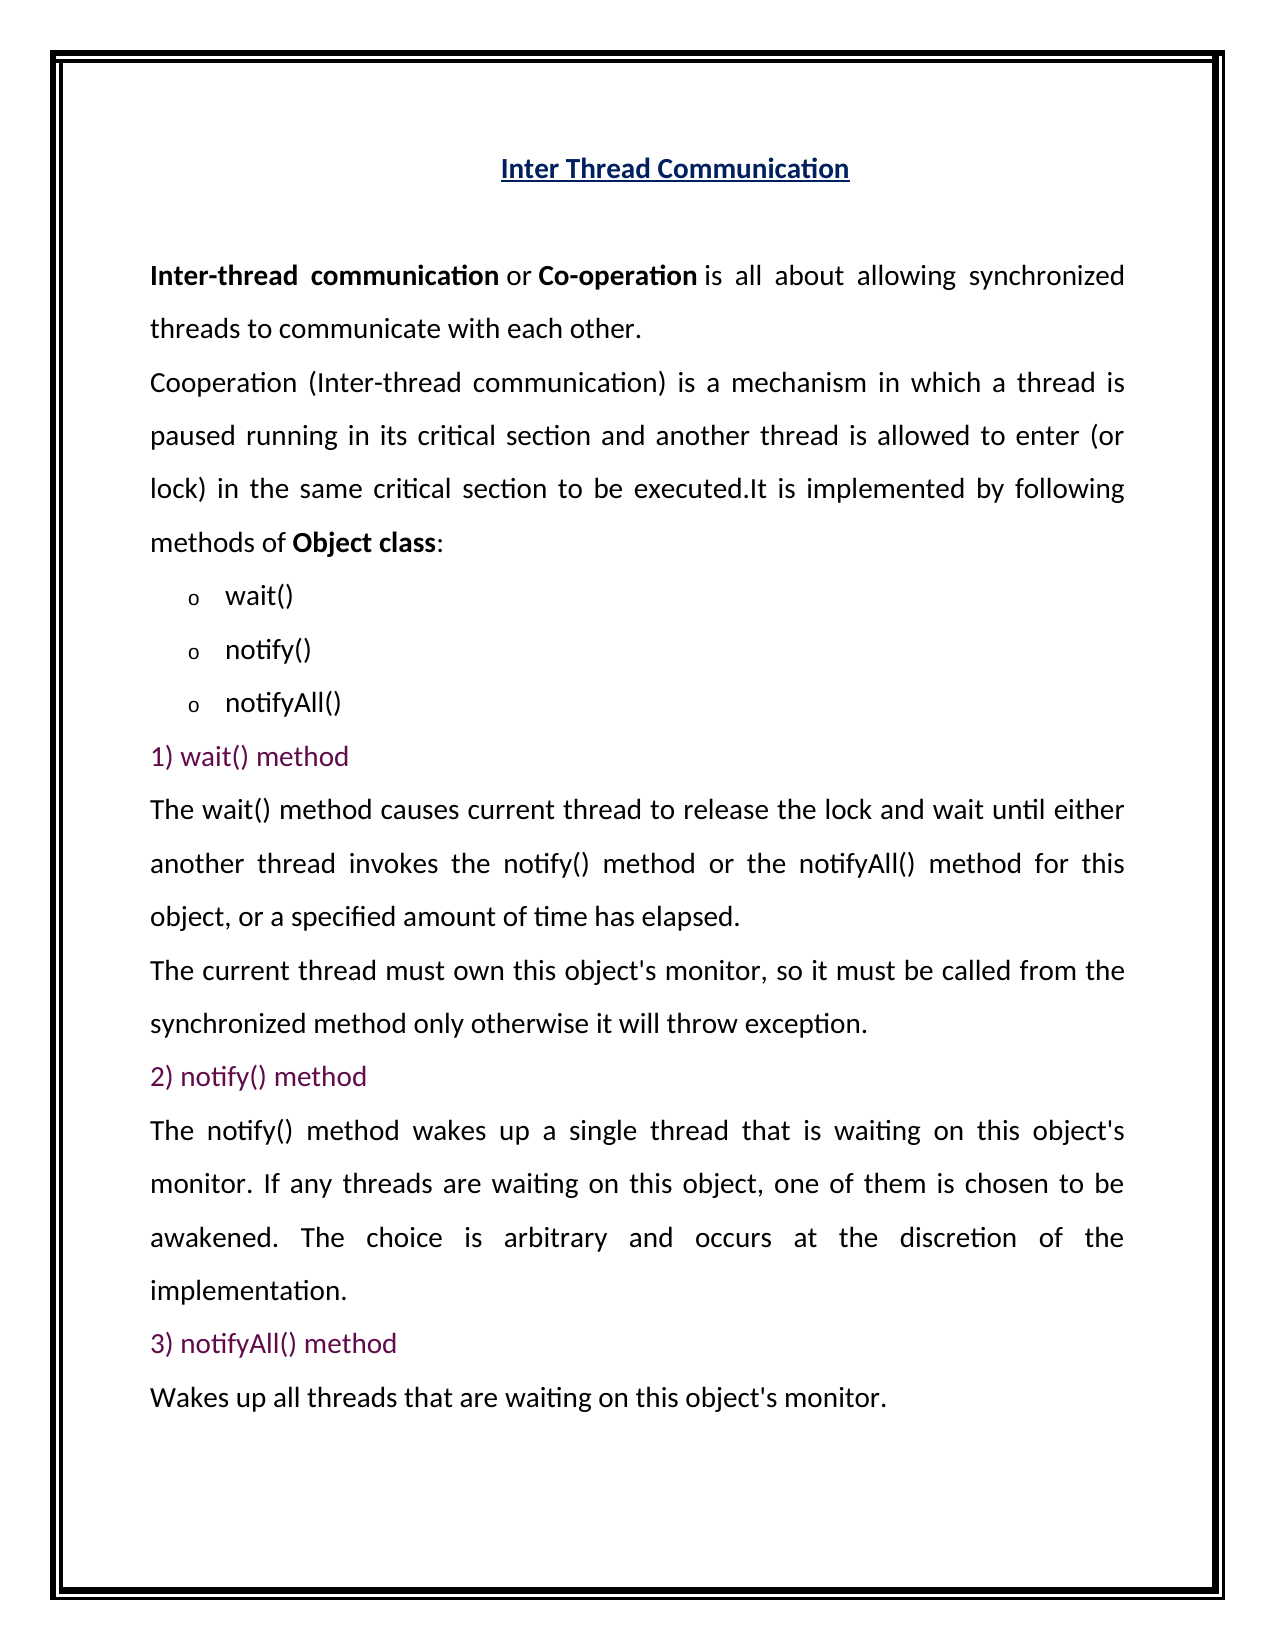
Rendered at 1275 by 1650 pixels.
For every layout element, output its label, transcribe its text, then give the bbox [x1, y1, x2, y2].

text Inter-thread communication or Co-operation is all about allowing synchronized threads to communicate with each other. [150, 257, 1125, 346]
text The wait() method causes current thread to release the lock and wait until either another thread invokes the notify() method or the notifyAll() method for this object, or a specified amount of time has elapsed. [150, 791, 1125, 934]
list notify() [187, 631, 1125, 667]
text 2) notify() method [150, 1058, 1125, 1094]
text Cooperation (Inter-thread communication) is a mechanism in which a thread is paused running in its critical section and another thread is allowed to enter (or lock) in the same critical section to be executed.It is implemented by following methods of Object class: [150, 364, 1125, 560]
text Inter Thread Communication [225, 150, 1125, 186]
text Wakes up all threads that are waiting on this object's monitor. [150, 1379, 1125, 1415]
text The current thread must own this object's monitor, so it must be called from the synchronized method only otherwise it will throw exception. [150, 952, 1125, 1041]
list notifyAll() [187, 684, 1125, 720]
list wait() [187, 577, 1125, 613]
text 3) notifyAll() method [150, 1326, 1125, 1361]
text The notify() method wakes up a single thread that is waiting on this object's monitor. If any threads are waiting on this object, one of them is chosen to be awakened. The choice is arbitrary and occurs at the discretion of the implementation. [150, 1112, 1125, 1308]
text 1) wait() method [150, 738, 1125, 773]
